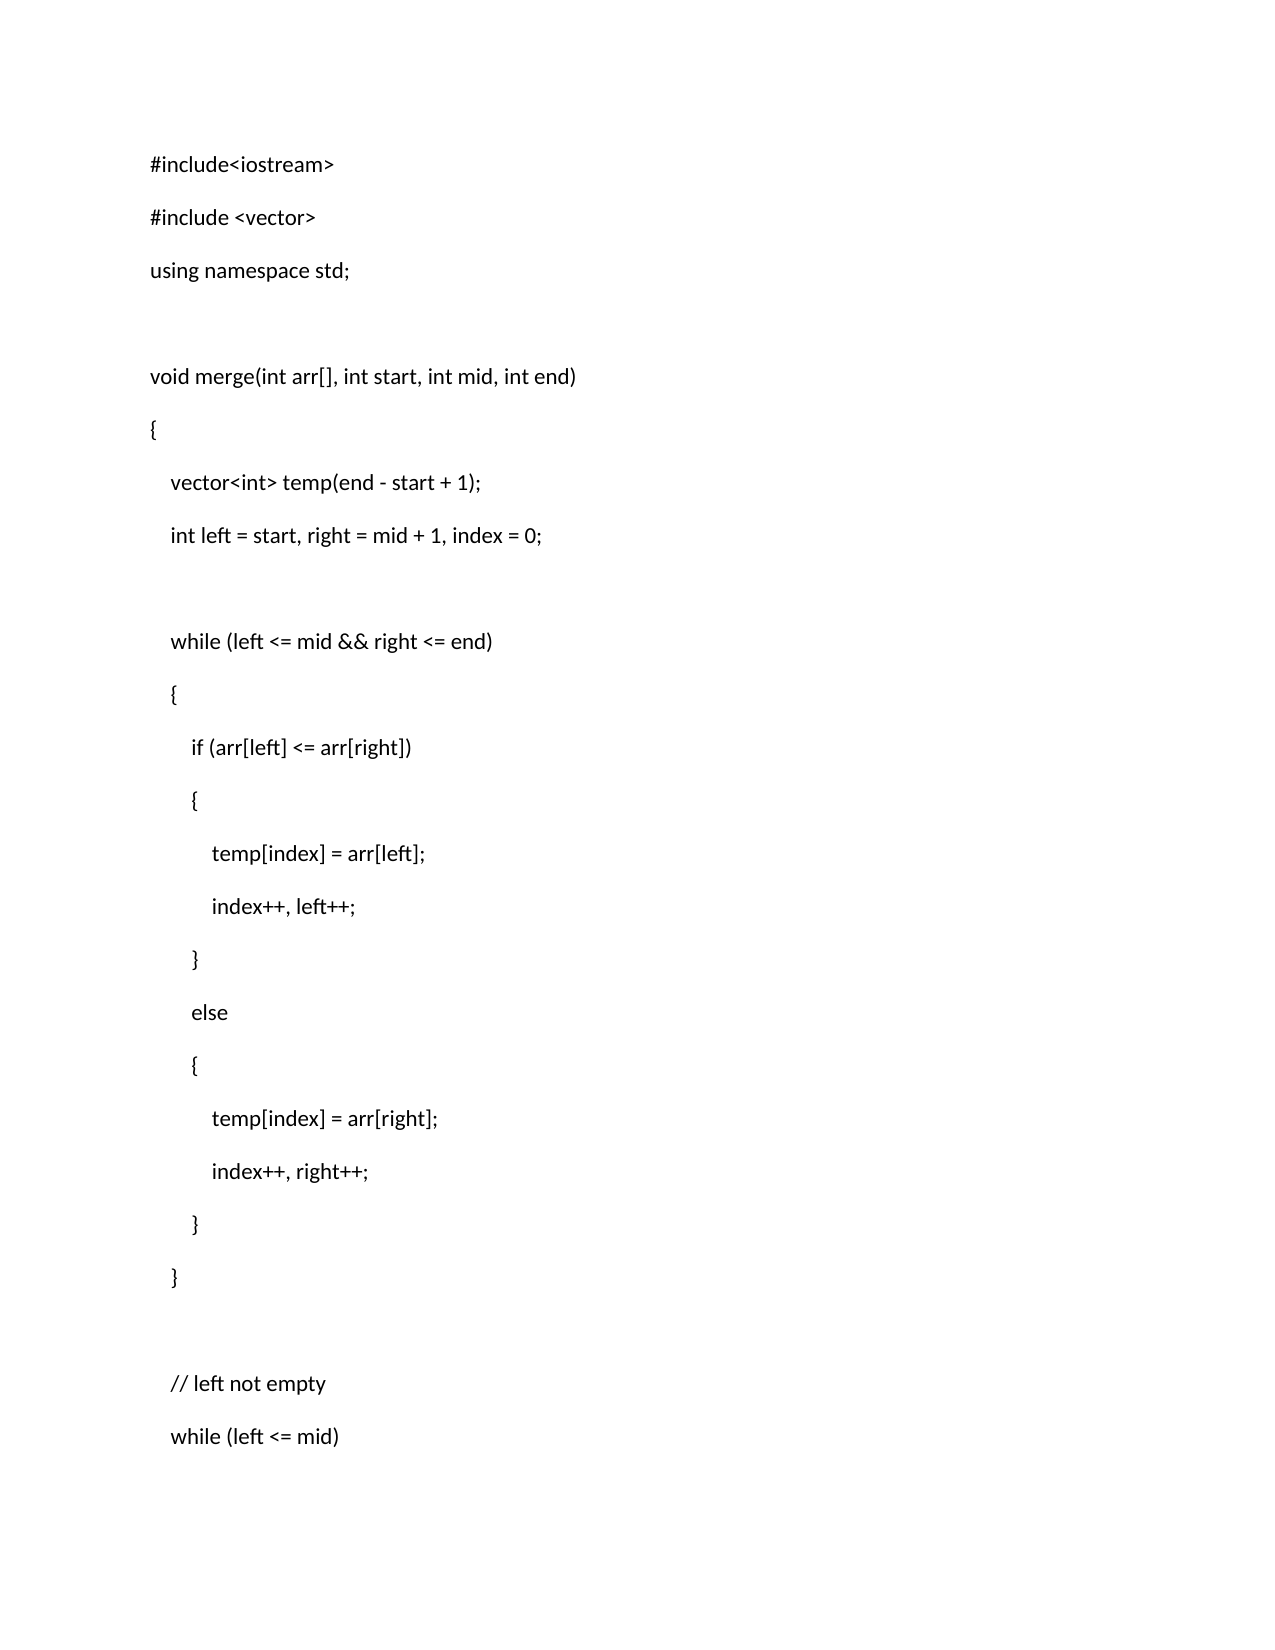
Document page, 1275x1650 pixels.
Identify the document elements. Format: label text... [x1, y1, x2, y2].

text void merge(int arr[], int start, int mid, int end) [150, 362, 1125, 390]
text #include<iostream> [150, 150, 1125, 178]
text while (left <= mid && right <= end) [150, 627, 1125, 655]
text #include <vector> [150, 203, 1125, 231]
text { [150, 680, 1125, 708]
text } [150, 1210, 1125, 1238]
text temp[index] = arr[right]; [150, 1104, 1125, 1132]
text { [150, 786, 1125, 814]
text if (arr[left] <= arr[right]) [150, 733, 1125, 761]
text index++, left++; [150, 892, 1125, 920]
text temp[index] = arr[left]; [150, 839, 1125, 867]
text { [150, 415, 1125, 443]
text { [150, 1051, 1125, 1079]
text int left = start, right = mid + 1, index = 0; [150, 521, 1125, 549]
text index++, right++; [150, 1157, 1125, 1185]
text } [150, 1263, 1125, 1291]
text while (left <= mid) [150, 1422, 1125, 1451]
text using namespace std; [150, 256, 1125, 284]
text vector<int> temp(end - start + 1); [150, 468, 1125, 496]
text } [150, 945, 1125, 973]
text // left not empty [150, 1369, 1125, 1397]
text else [150, 998, 1125, 1026]
